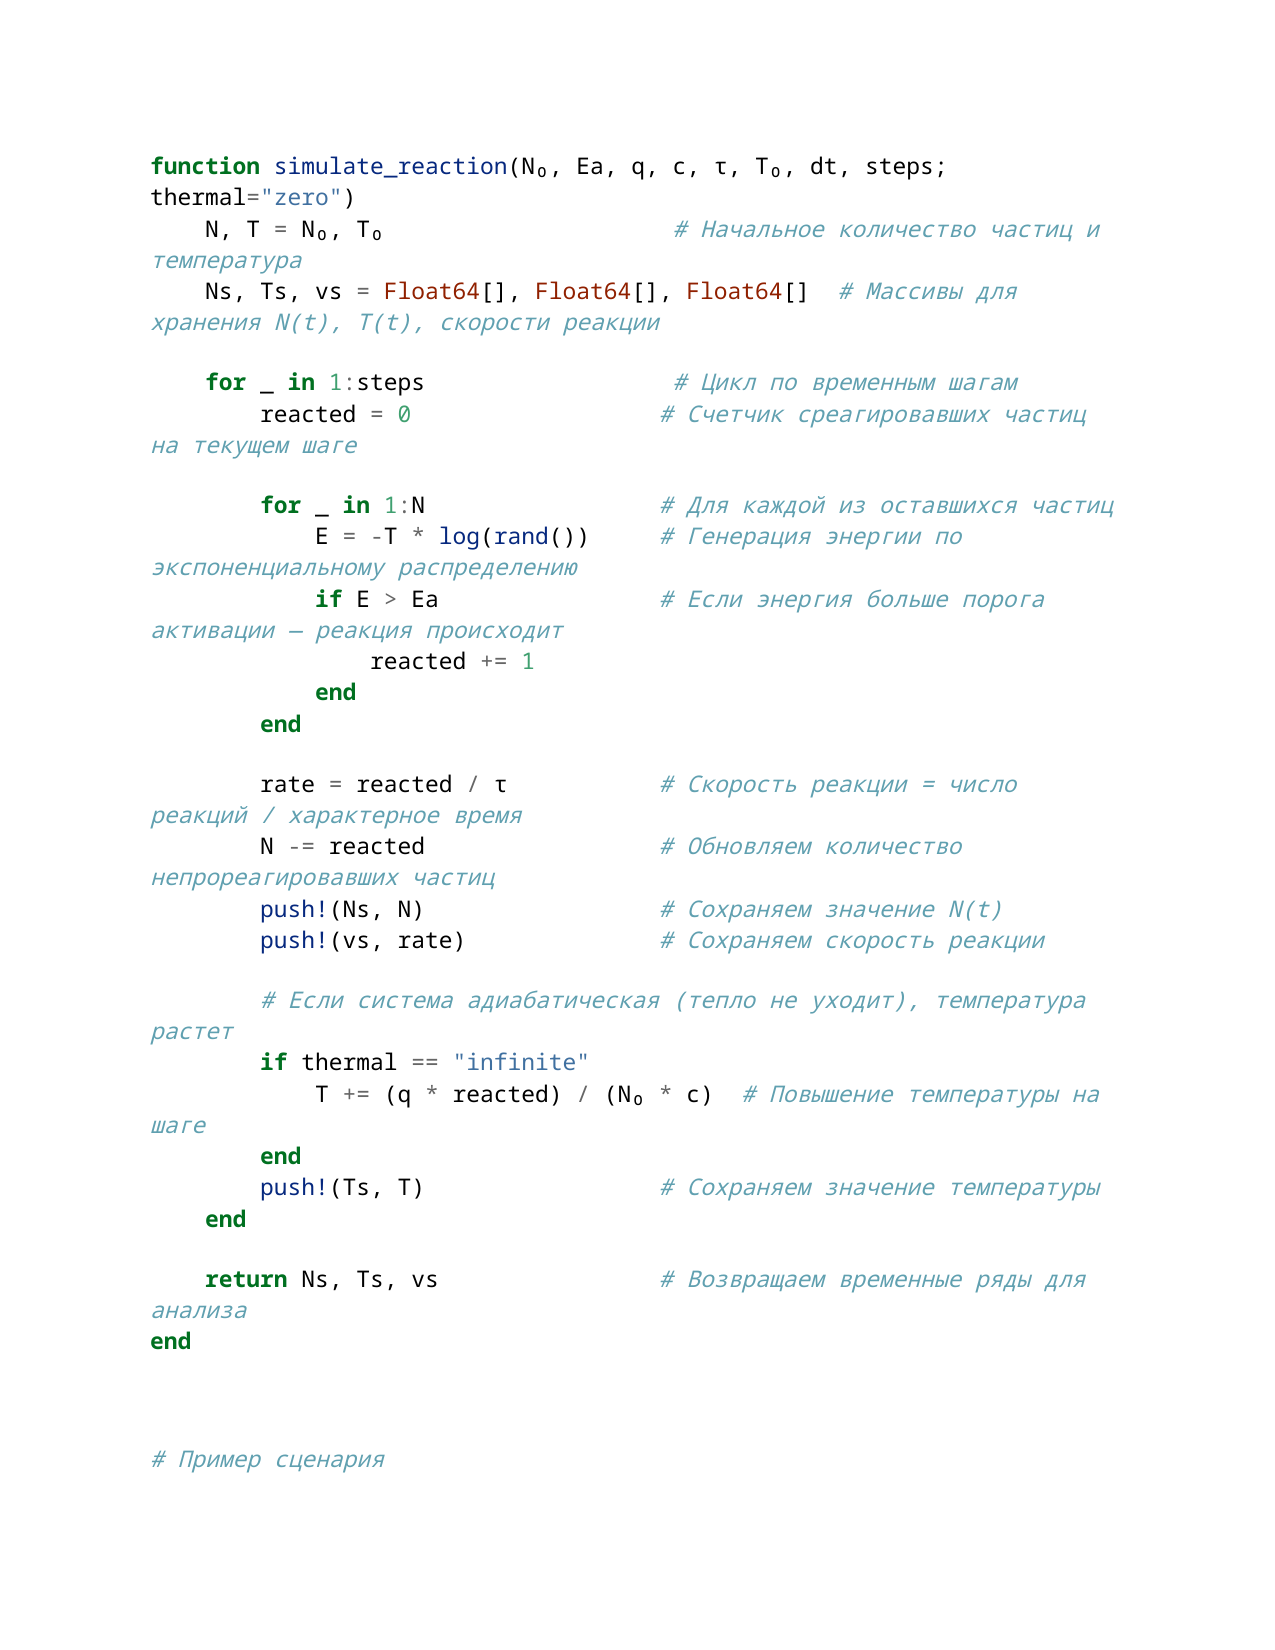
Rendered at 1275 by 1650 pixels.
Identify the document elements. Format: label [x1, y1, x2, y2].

text [150, 150, 1125, 1474]
